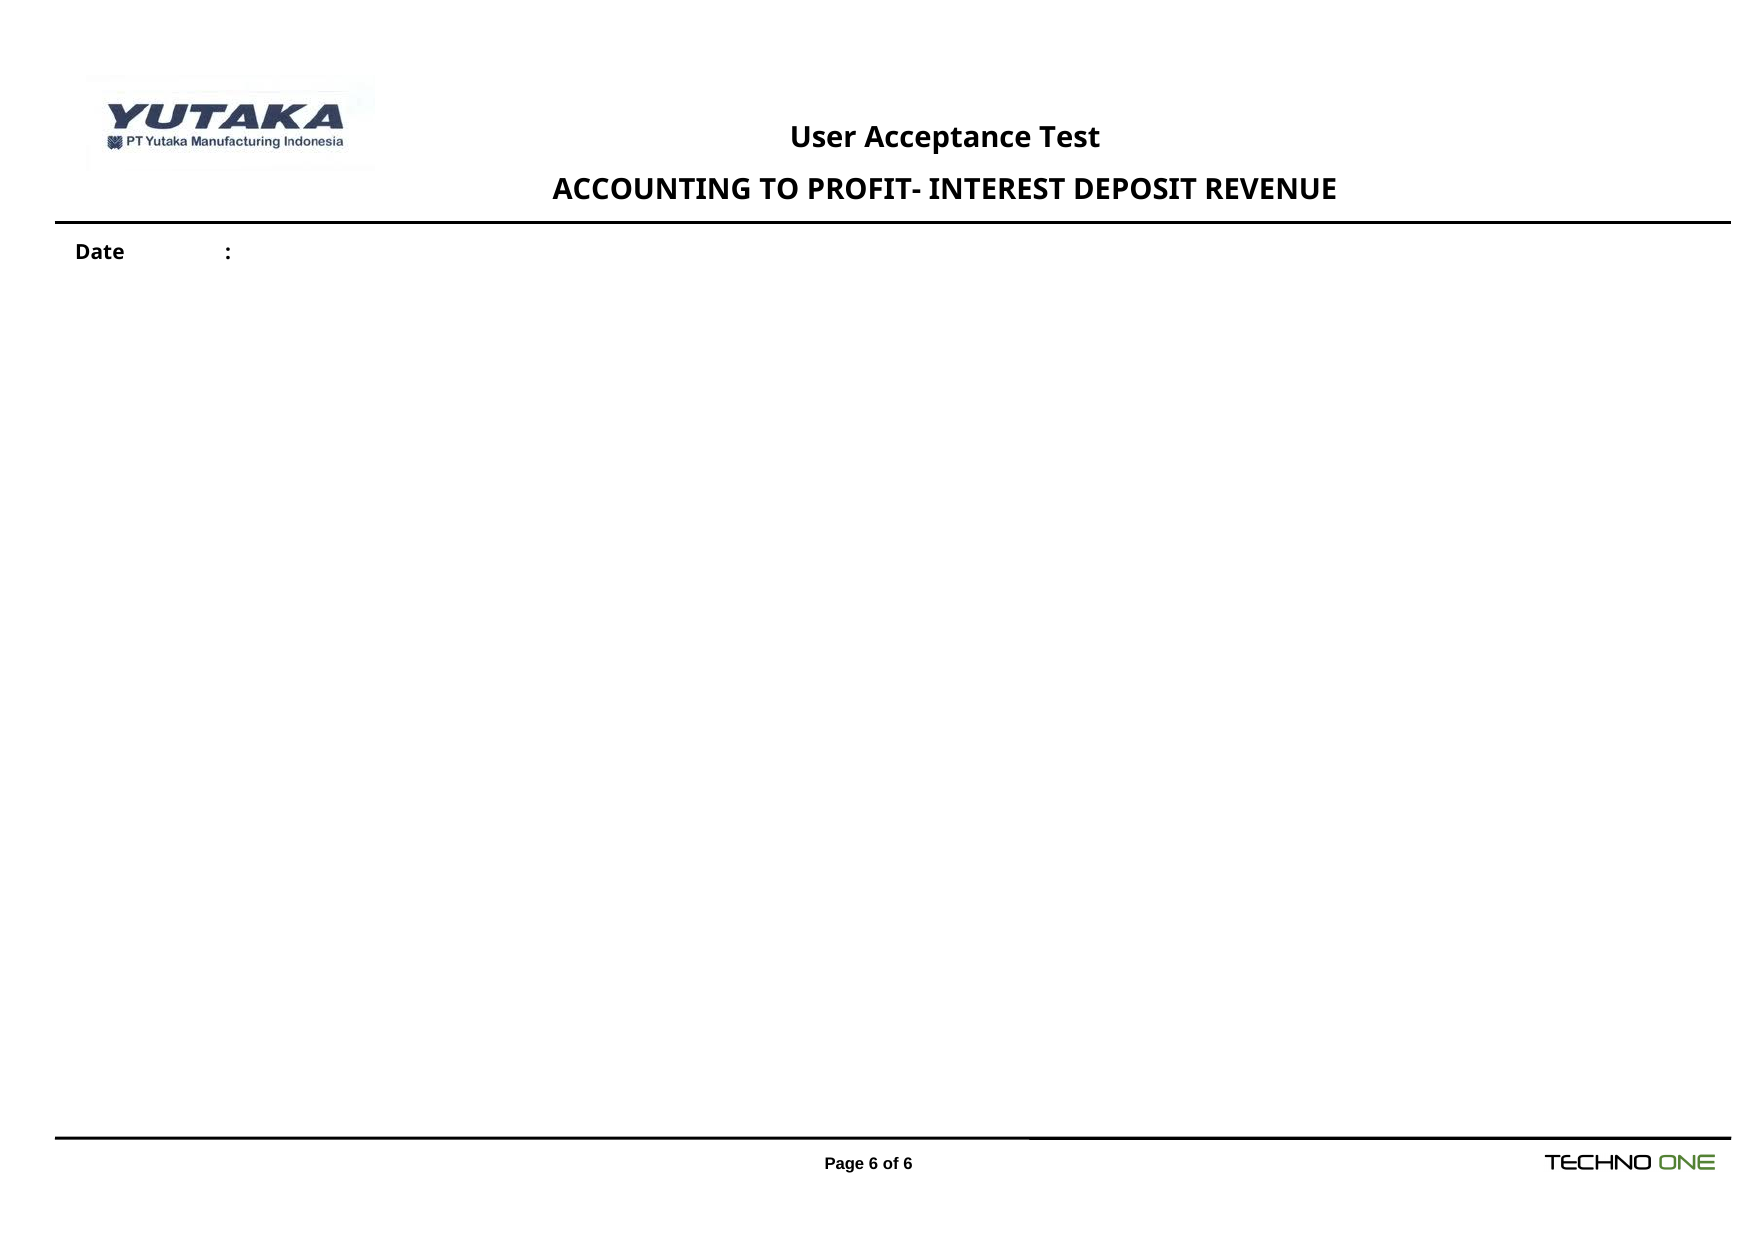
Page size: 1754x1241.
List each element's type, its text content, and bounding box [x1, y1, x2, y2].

text Date : [75, 237, 1679, 265]
picture [1543, 1153, 1718, 1172]
picture [86, 75, 375, 171]
